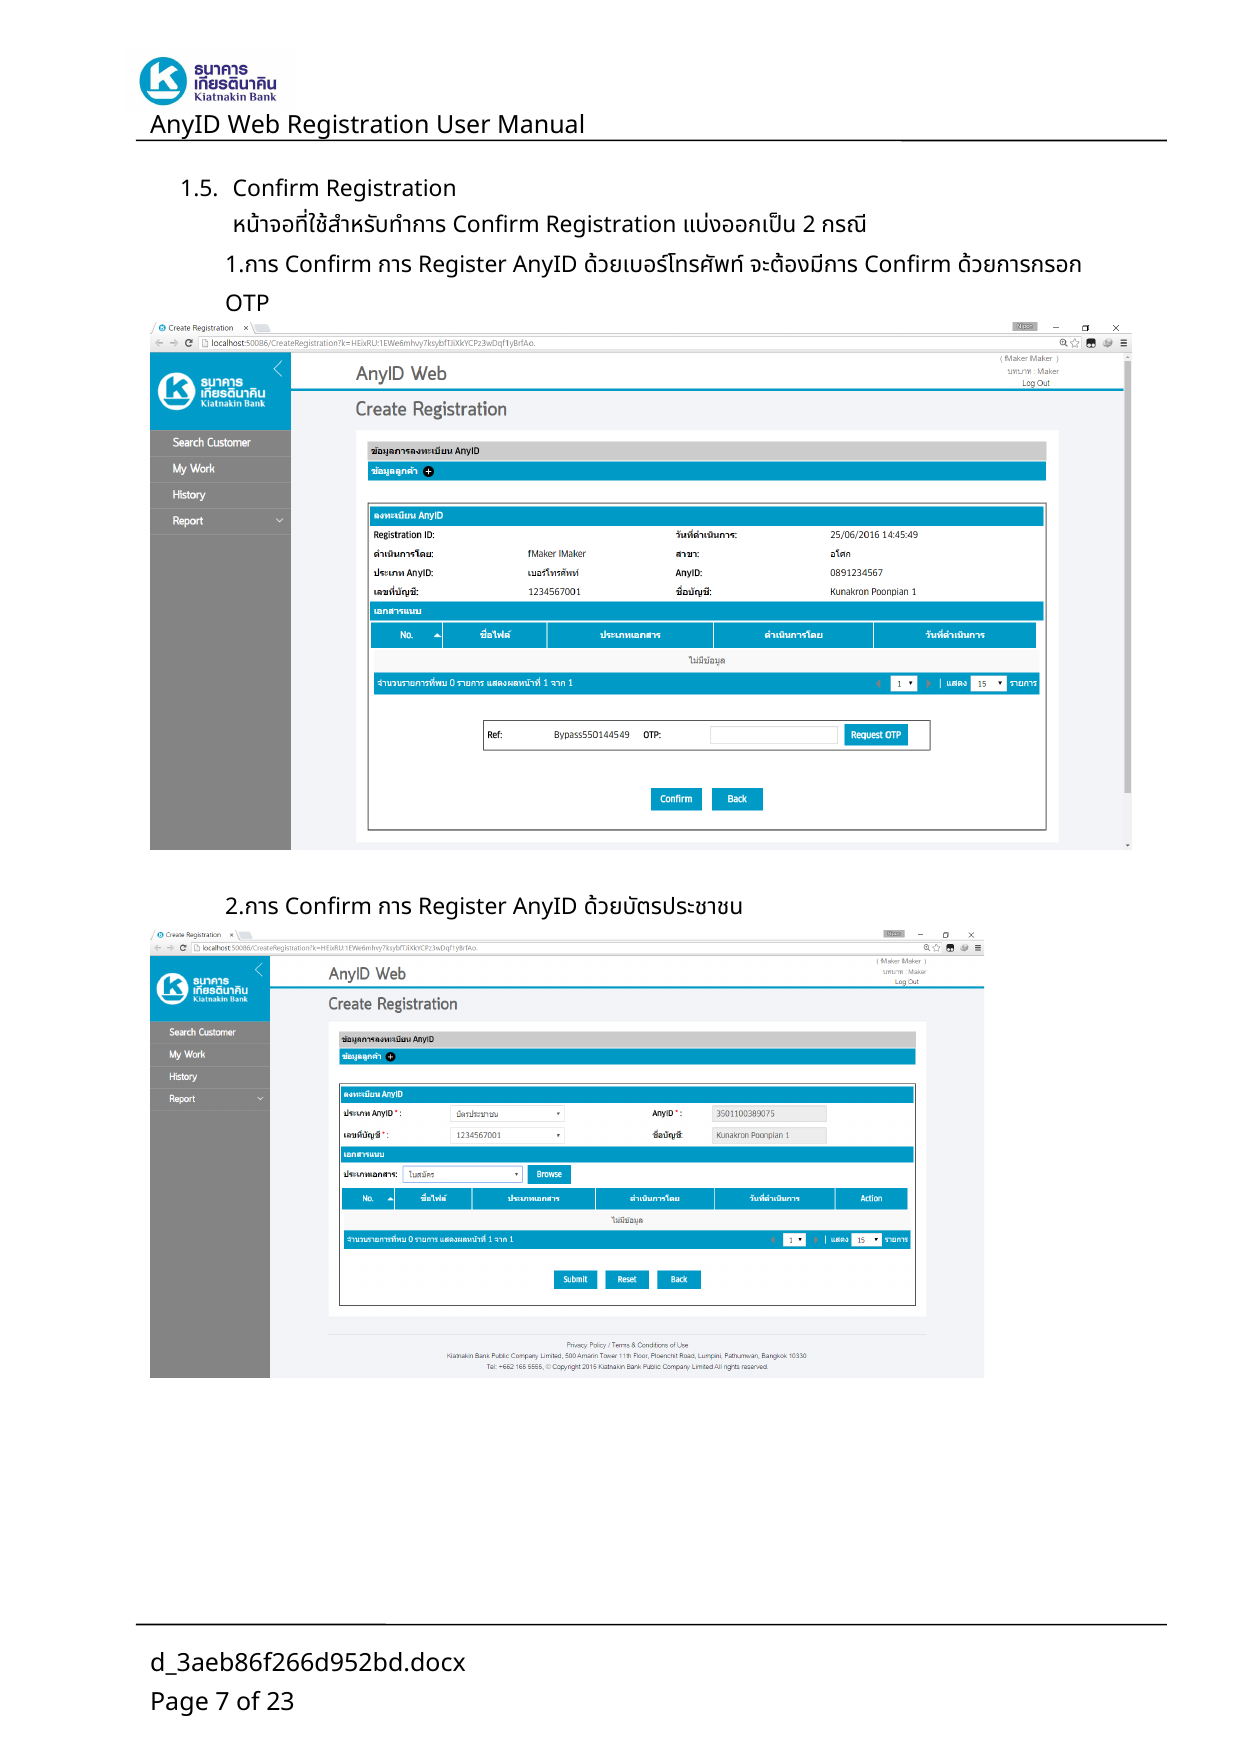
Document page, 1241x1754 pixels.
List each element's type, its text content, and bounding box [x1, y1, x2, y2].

text หน้าจอที่ใช้สำหรับทำการ Confirm Registration แบ่งออกเป็น 2 กรณี [232, 207, 1090, 242]
text 2.การ Confirm การ Register AnyID ด้วยบัตรประชาชน [225, 890, 1090, 925]
picture [158, 373, 195, 410]
subtitle Confirm Registration [180, 172, 1090, 203]
picture [220, 379, 229, 386]
picture [202, 379, 220, 386]
picture [221, 978, 228, 984]
picture [209, 978, 218, 984]
picture [194, 987, 201, 993]
picture [208, 401, 217, 406]
picture [233, 986, 243, 993]
picture [247, 388, 255, 397]
text 1.การ Confirm การ Register AnyID ด้วยเบอร์โทรศัพท์ จะต้องมีการ Confirm ด้วยการกรอก OTP [225, 247, 1090, 318]
picture [150, 930, 985, 986]
picture [204, 988, 217, 993]
picture [157, 974, 188, 1004]
picture [210, 379, 244, 397]
picture [220, 402, 231, 406]
picture [150, 989, 985, 1378]
picture [218, 986, 225, 993]
picture [124, 48, 296, 114]
picture [150, 322, 1132, 850]
